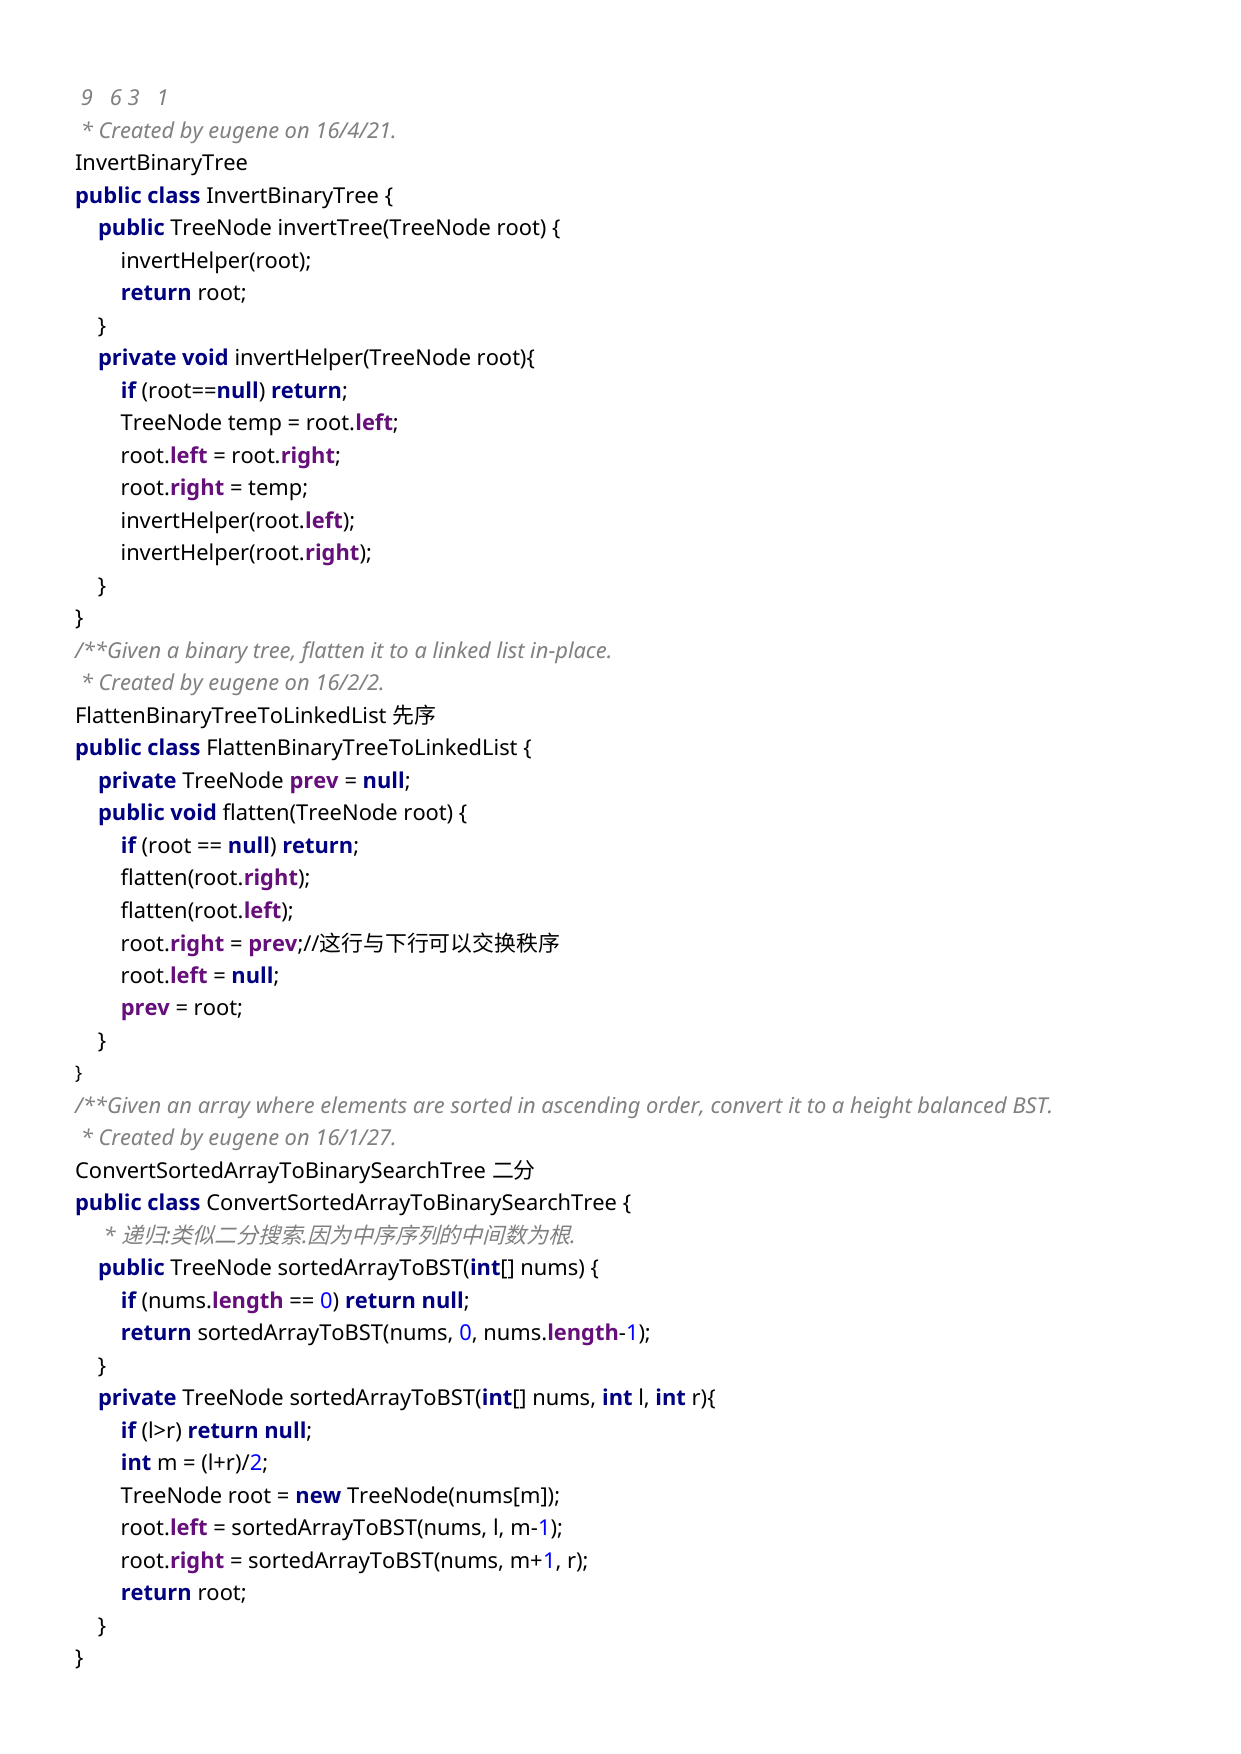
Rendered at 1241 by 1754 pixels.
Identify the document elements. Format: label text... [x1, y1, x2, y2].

text public class ConvertSortedArrayToBinarySearchTree { * 递归:类似二分搜索.因为中序序列的中间数为根. public TreeNode sortedArrayToBST(int[] nums) { if (nums.length == 0) return null; return sortedArrayToBST(nums, 0, nums.length-1); } private TreeNode sortedArrayToBST(int[] nums, int l, int r){ if (l>r) return null; int m = (l+r)/2; TreeNode root = new TreeNode(nums[m]); root.left = sortedArrayToBST(nums, l, m-1); root.right = sortedArrayToBST(nums, m+1, r); return root; } } [75, 1186, 1165, 1673]
text InvertBinaryTree [75, 146, 1165, 178]
text /**Given a binary tree, flatten it to a linked list in-place. * Created by eugene on 16/2/2. [75, 633, 1165, 698]
text } [75, 1056, 1165, 1088]
text /**Given an array where elements are sorted in ascending order, convert it to a height balanced BST. * Created by eugene on 16/1/27. [75, 1088, 1165, 1153]
text FlattenBinaryTreeToLinkedList 先序 [75, 698, 1165, 731]
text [75, 81, 1165, 146]
text public class FlattenBinaryTreeToLinkedList { private TreeNode prev = null; public void flatten(TreeNode root) { if (root == null) return; flatten(root.right); flatten(root.left); root.right = prev;//这行与下行可以交换秩序 root.left = null; prev = root; } [75, 731, 1165, 1056]
text public class InvertBinaryTree { public TreeNode invertTree(TreeNode root) { invertHelper(root); return root; } private void invertHelper(TreeNode root){ if (root==null) return; TreeNode temp = root.left; root.left = root.right; root.right = temp; invertHelper(root.left); invertHelper(root.right); } } [75, 178, 1165, 633]
text ConvertSortedArrayToBinarySearchTree 二分 [75, 1153, 1165, 1186]
